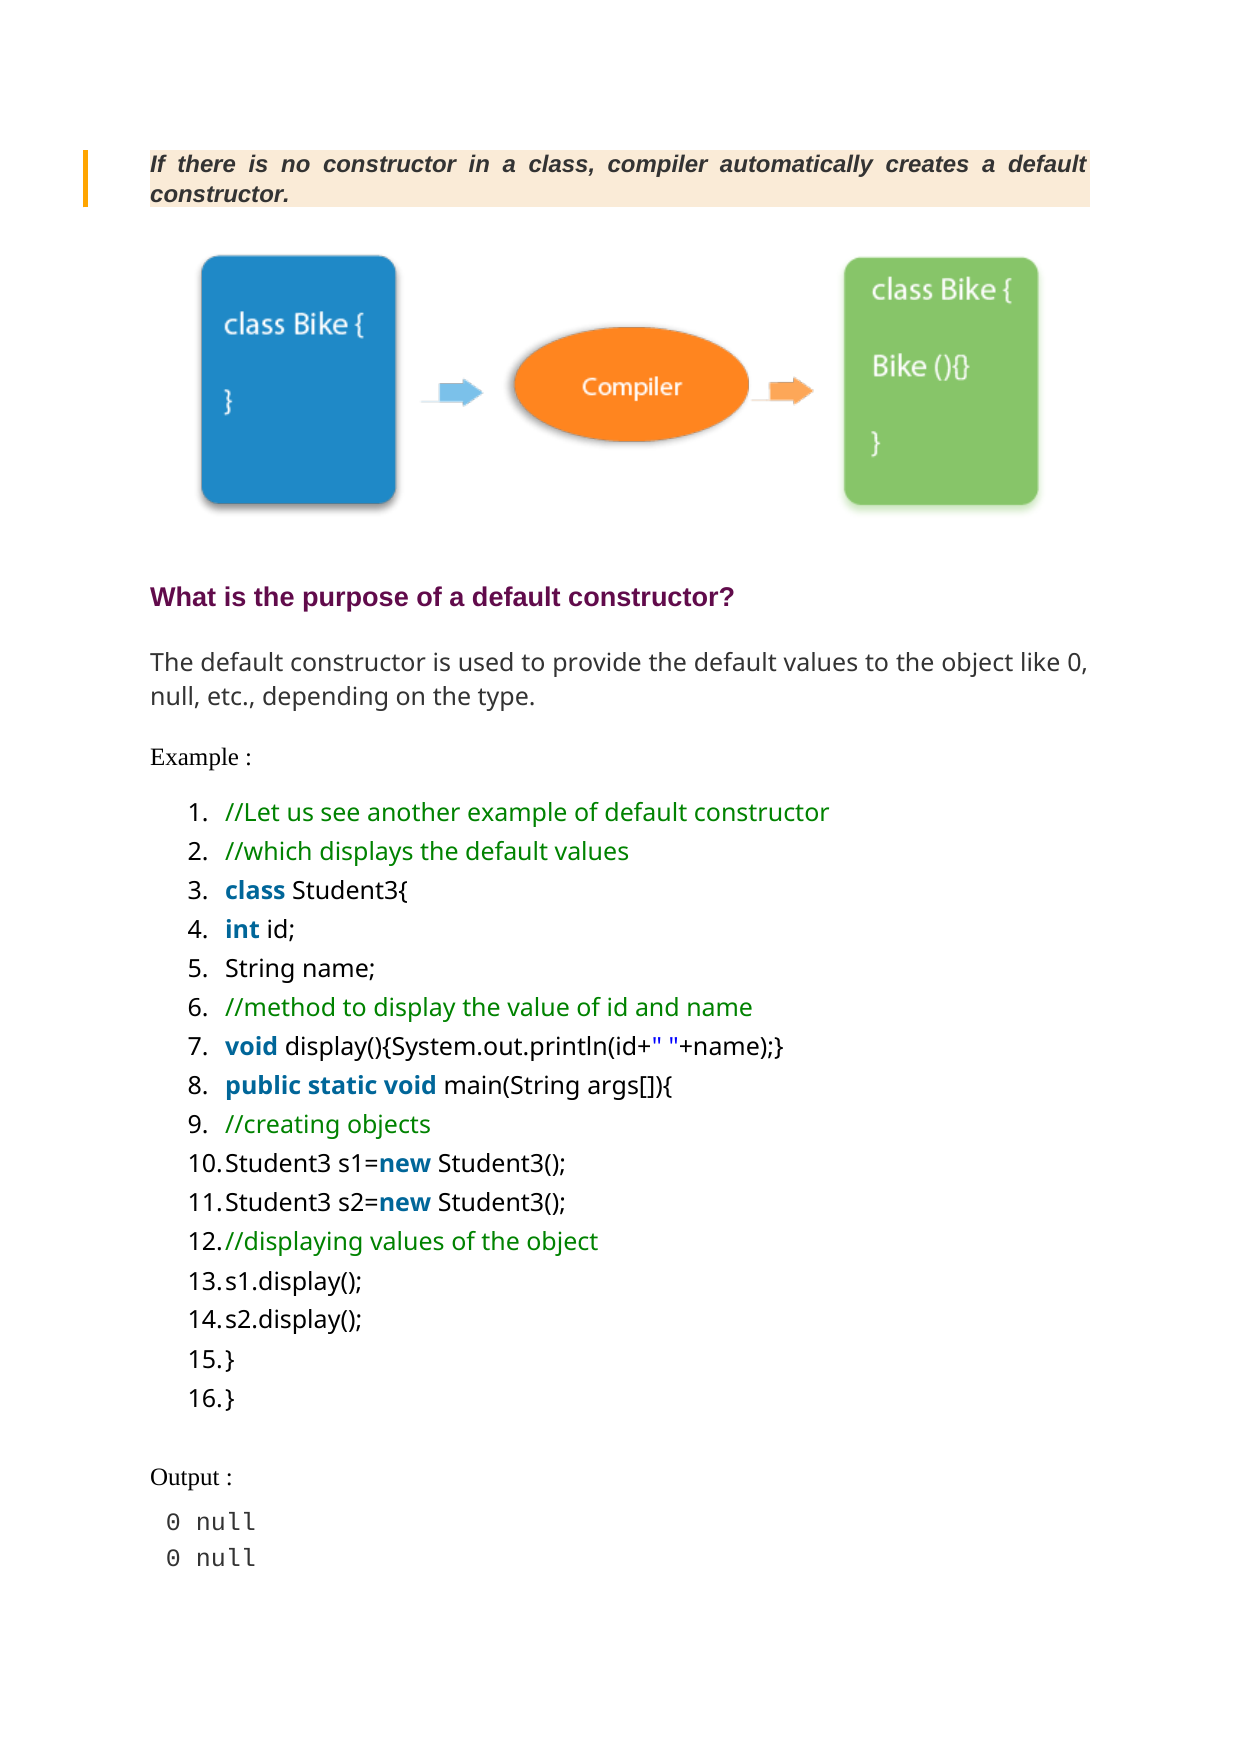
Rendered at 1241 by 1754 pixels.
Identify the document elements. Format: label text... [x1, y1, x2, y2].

text 0 null [166, 1510, 1090, 1538]
text Output : [150, 1462, 1090, 1491]
list Student3 s2=new Student3(); [187, 1180, 1090, 1219]
list s1.display(); [187, 1258, 1090, 1297]
list } [187, 1375, 1090, 1414]
picture [150, 209, 1091, 563]
list //which displays the default values [187, 828, 1090, 867]
text Example : [150, 742, 1090, 770]
list //creating objects [187, 1102, 1090, 1141]
list public static void main(String args[]){ [187, 1063, 1090, 1102]
list //method to display the value of id and name [187, 985, 1090, 1024]
text What is the purpose of a default constructor? [150, 581, 1090, 613]
text The default constructor is used to provide the default values to the object like 0, null, etc., depending on the type. [150, 644, 1090, 712]
text 0 null [166, 1546, 1090, 1574]
list void display(){System.out.println(id+" "+name);} [187, 1024, 1090, 1063]
list int id; [187, 907, 1090, 946]
list //displaying values of the object [187, 1219, 1090, 1258]
list String name; [187, 946, 1090, 985]
list //Let us see another example of default constructor [187, 789, 1090, 828]
list class Student3{ [187, 867, 1090, 907]
list } [187, 1336, 1090, 1375]
list s2.display(); [187, 1297, 1090, 1336]
subtitle If there is no constructor in a class, compiler automatically creates a default constructor. [150, 150, 1090, 207]
list Student3 s1=new Student3(); [187, 1141, 1090, 1180]
